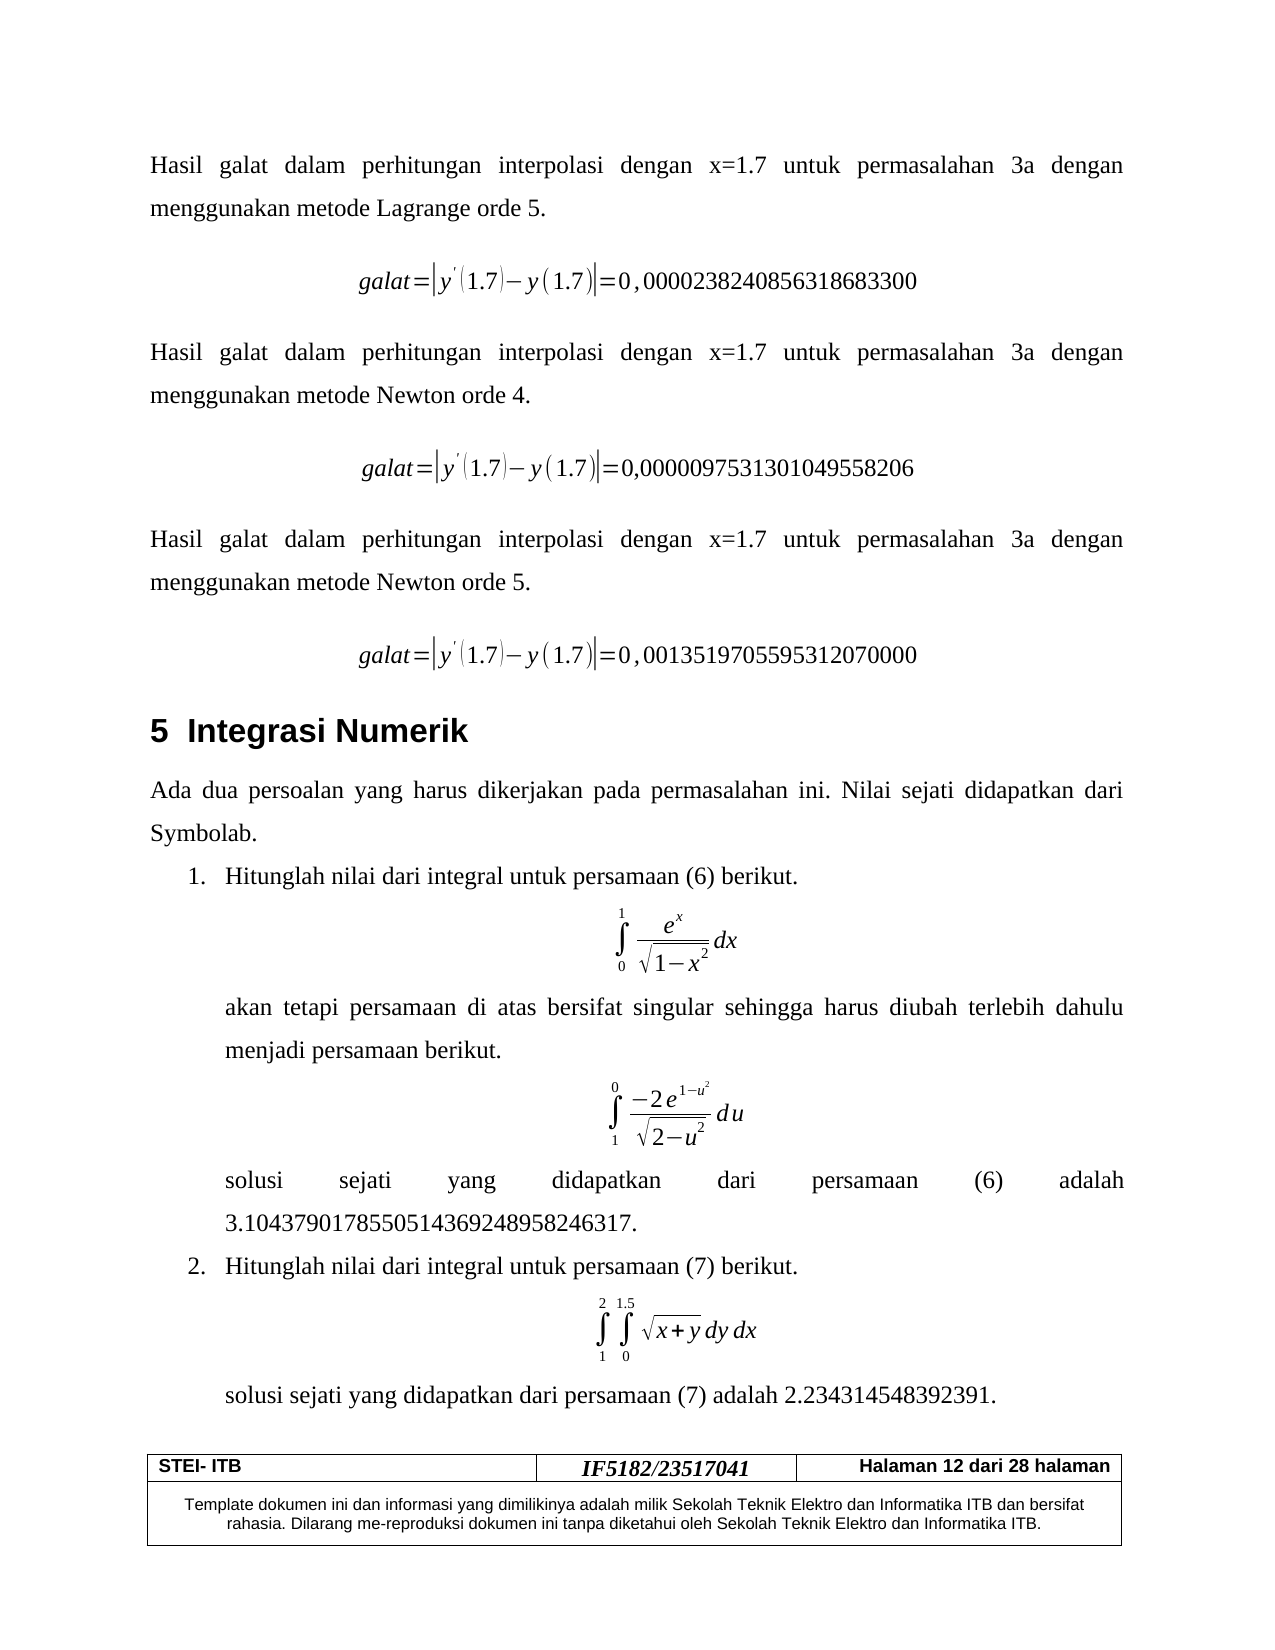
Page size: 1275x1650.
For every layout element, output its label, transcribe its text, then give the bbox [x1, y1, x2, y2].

text Hasil galat dalam perhitungan interpolasi dengan x=1.7 untuk permasalahan 3a dengan menggunakan metode Newton orde 4. [150, 337, 1125, 409]
list solusi sejati yang didapatkan dari persamaan (7) adalah 2.234314548392391. [225, 1381, 1125, 1409]
list Hitunglah nilai dari integral untuk persamaan (6) berikut. [187, 861, 1125, 890]
list Hitunglah nilai dari integral untuk persamaan (7) berikut. [187, 1251, 1125, 1280]
text Ada dua persoalan yang harus dikerjakan pada permasalahan ini. Nilai sejati didapatkan dari Symbolab. [150, 775, 1125, 847]
subtitle Integrasi Numerik [150, 711, 1125, 749]
list solusi sejati yang didapatkan dari persamaan (6) adalah 3.1043790178550514369248958246317. [225, 1165, 1125, 1237]
text Hasil galat dalam perhitungan interpolasi dengan x=1.7 untuk permasalahan 3a dengan menggunakan metode Newton orde 5. [150, 524, 1125, 596]
text Hasil galat dalam perhitungan interpolasi dengan x=1.7 untuk permasalahan 3a dengan menggunakan metode Lagrange orde 5. [150, 150, 1125, 222]
list akan tetapi persamaan di atas bersifat singular sehingga harus diubah terlebih dahulu menjadi persamaan berikut. [225, 992, 1125, 1063]
